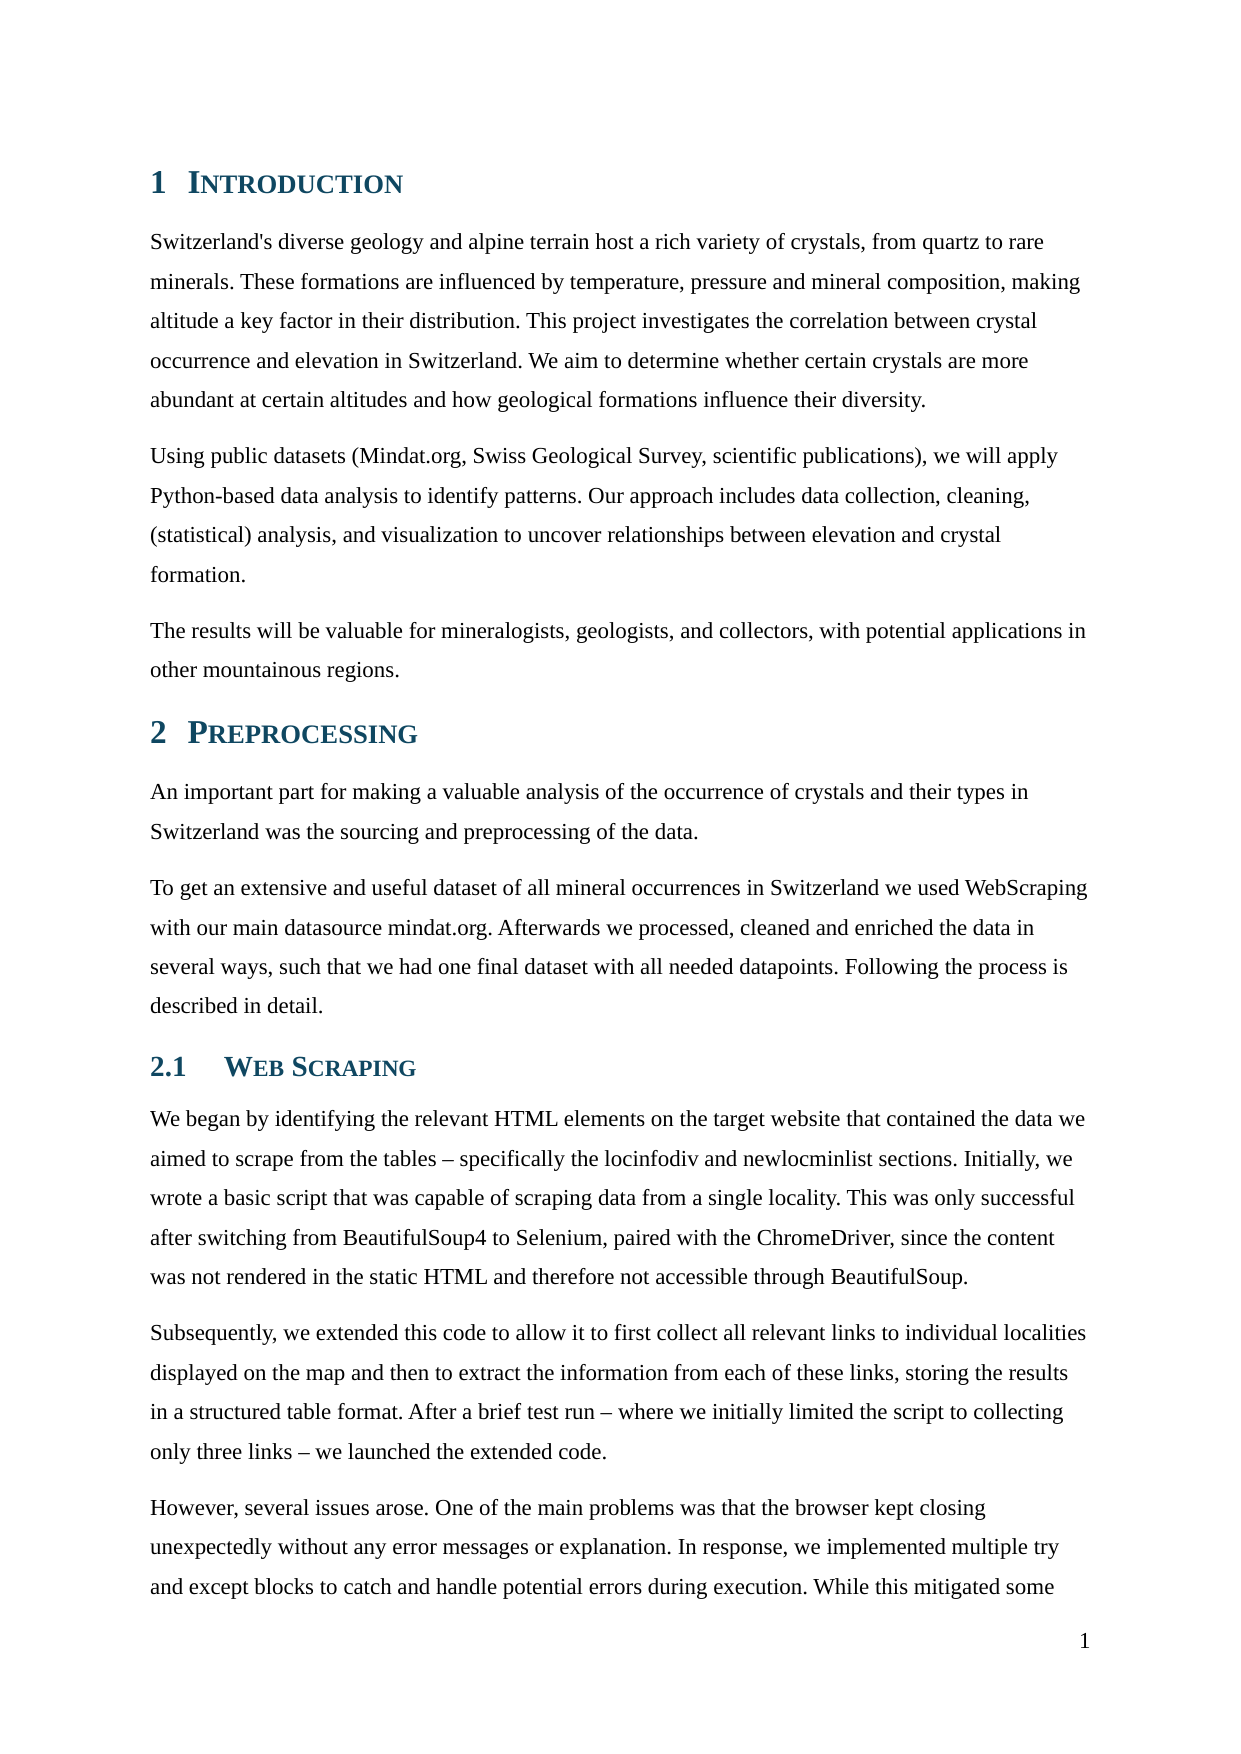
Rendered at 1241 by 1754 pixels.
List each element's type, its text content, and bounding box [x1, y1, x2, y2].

subtitle 2.1 Web Scraping [150, 1049, 1090, 1082]
text To get an extensive and useful dataset of all mineral occurrences in Switzerland we used WebScraping with our main datasource mindat.org. Afterwards we processed, cleaned and enriched the data in several ways, such that we had one final dataset with all needed datapoints. Following the process is described in detail. [150, 874, 1090, 1019]
text We began by identifying the relevant HTML elements on the target website that contained the data we aimed to scrape from the tables – specifically the locinfodiv and newlocminlist sections. Initially, we wrote a basic script that was capable of scraping data from a single locality. This was only successful after switching from BeautifulSoup4 to Selenium, paired with the ChromeDriver, since the content was not rendered in the static HTML and therefore not accessible through BeautifulSoup. [150, 1105, 1090, 1289]
text Using public datasets (Mindat.org, Swiss Geological Survey, scientific publications), we will apply Python-based data analysis to identify patterns. Our approach includes data collection, cleaning, (statistical) analysis, and visualization to uncover relationships between elevation and crystal formation. [150, 442, 1090, 587]
text Subsequently, we extended this code to allow it to first collect all relevant links to individual localities displayed on the map and then to extract the information from each of these links, storing the results in a structured table format. After a brief test run – where we initially limited the script to collecting only three links – we launched the extended code. [150, 1319, 1090, 1464]
subtitle Preprocessing [150, 713, 1090, 751]
text Switzerland's diverse geology and alpine terrain host a rich variety of crystals, from quartz to rare minerals. These formations are influenced by temperature, pressure and mineral composition, making altitude a key factor in their distribution. This project investigates the correlation between crystal occurrence and elevation in Switzerland. We aim to determine whether certain crystals are more abundant at certain altitudes and how geological formations influence their diversity. [150, 228, 1090, 413]
text An important part for making a valuable analysis of the occurrence of crystals and their types in Switzerland was the sourcing and preprocessing of the data. [150, 778, 1090, 844]
text The results will be valuable for mineralogists, geologists, and collectors, with potential applications in other mountainous regions. [150, 617, 1090, 683]
subtitle Introduction [150, 162, 1090, 201]
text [150, 1494, 1090, 1599]
